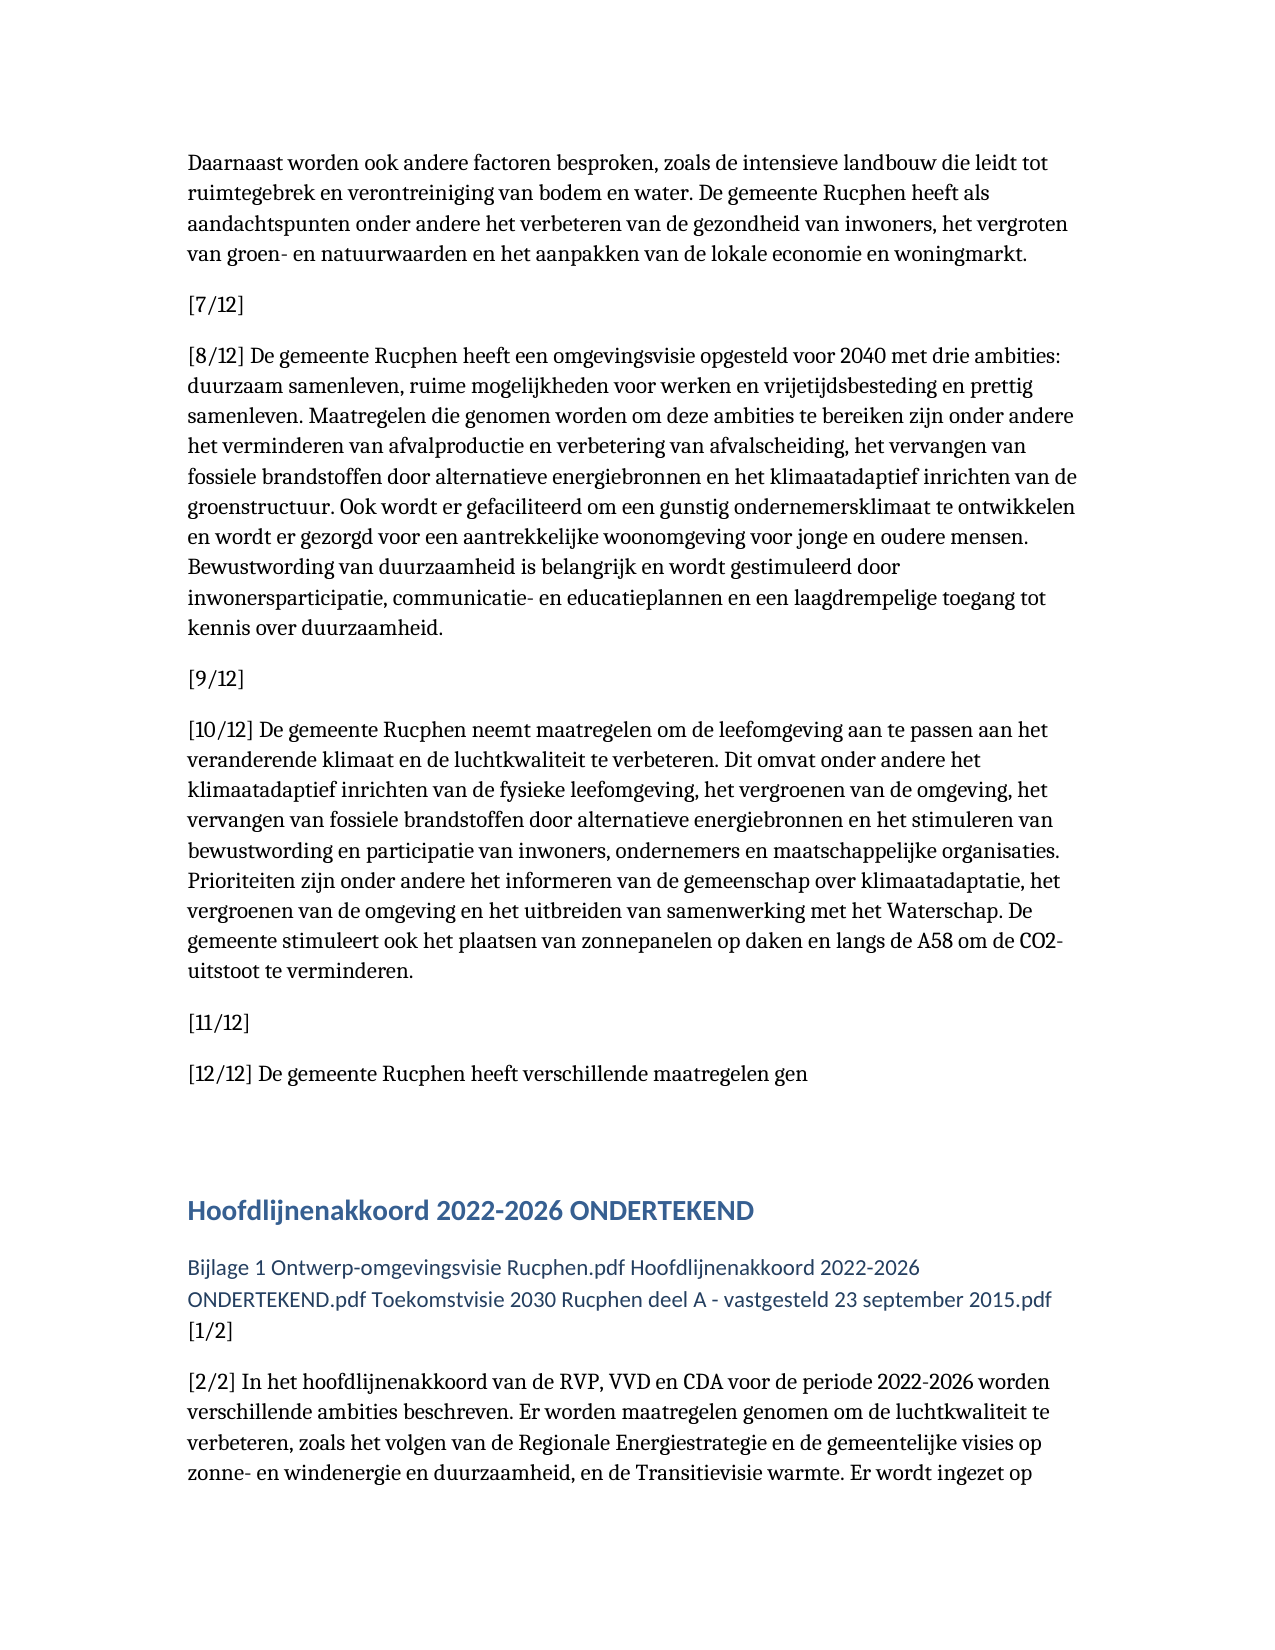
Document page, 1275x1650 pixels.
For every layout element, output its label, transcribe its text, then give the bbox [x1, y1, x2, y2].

text [12/12] De gemeente Rucphen heeft verschillende maatregelen gen [187, 1060, 1087, 1087]
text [187, 150, 1087, 267]
text [1/2] [187, 1318, 1087, 1344]
subtitle Hoofdlijnenakkoord 2022-2026 ONDERTEKEND [187, 1192, 1087, 1227]
text [9/12] [187, 666, 1087, 692]
text [11/12] [187, 1009, 1087, 1036]
text [8/12] De gemeente Rucphen heeft een omgevingsvisie opgesteld voor 2040 met drie ambities: duurzaam samenleven, ruime mogelijkheden voor werken en vrijetijdsbesteding en prettig samenleven. Maatregelen die genomen worden om deze ambities te bereiken zijn onder andere het verminderen van afvalproductie en verbetering van afvalscheiding, het vervangen van fossiele brandstoffen door alternatieve energiebronnen en het klimaatadaptief inrichten van de groenstructuur. Ook wordt er gefaciliteerd om een gunstig ondernemersklimaat te ontwikkelen en wordt er gezorgd voor een aantrekkelijke woonomgeving voor jonge en oudere mensen. Bewustwording van duurzaamheid is belangrijk en wordt gestimuleerd door inwonersparticipatie, communicatie- en educatieplannen en een laagdrempelige toegang tot kennis over duurzaamheid. [187, 343, 1087, 641]
text [7/12] [187, 292, 1087, 318]
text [187, 1369, 1087, 1486]
text [10/12] De gemeente Rucphen neemt maatregelen om de leefomgeving aan te passen aan het veranderende klimaat en de luchtkwaliteit te verbeteren. Dit omvat onder andere het klimaatadaptief inrichten van de fysieke leefomgeving, het vergroenen van de omgeving, het vervangen van fossiele brandstoffen door alternatieve energiebronnen en het stimuleren van bewustwording en participatie van inwoners, ondernemers en maatschappelijke organisaties. Prioriteiten zijn onder andere het informeren van de gemeenschap over klimaatadaptatie, het vergroenen van de omgeving en het uitbreiden van samenwerking met het Waterschap. De gemeente stimuleert ook het plaatsen van zonnepanelen op daken en langs de A58 om de CO2-uitstoot te verminderen. [187, 717, 1087, 985]
